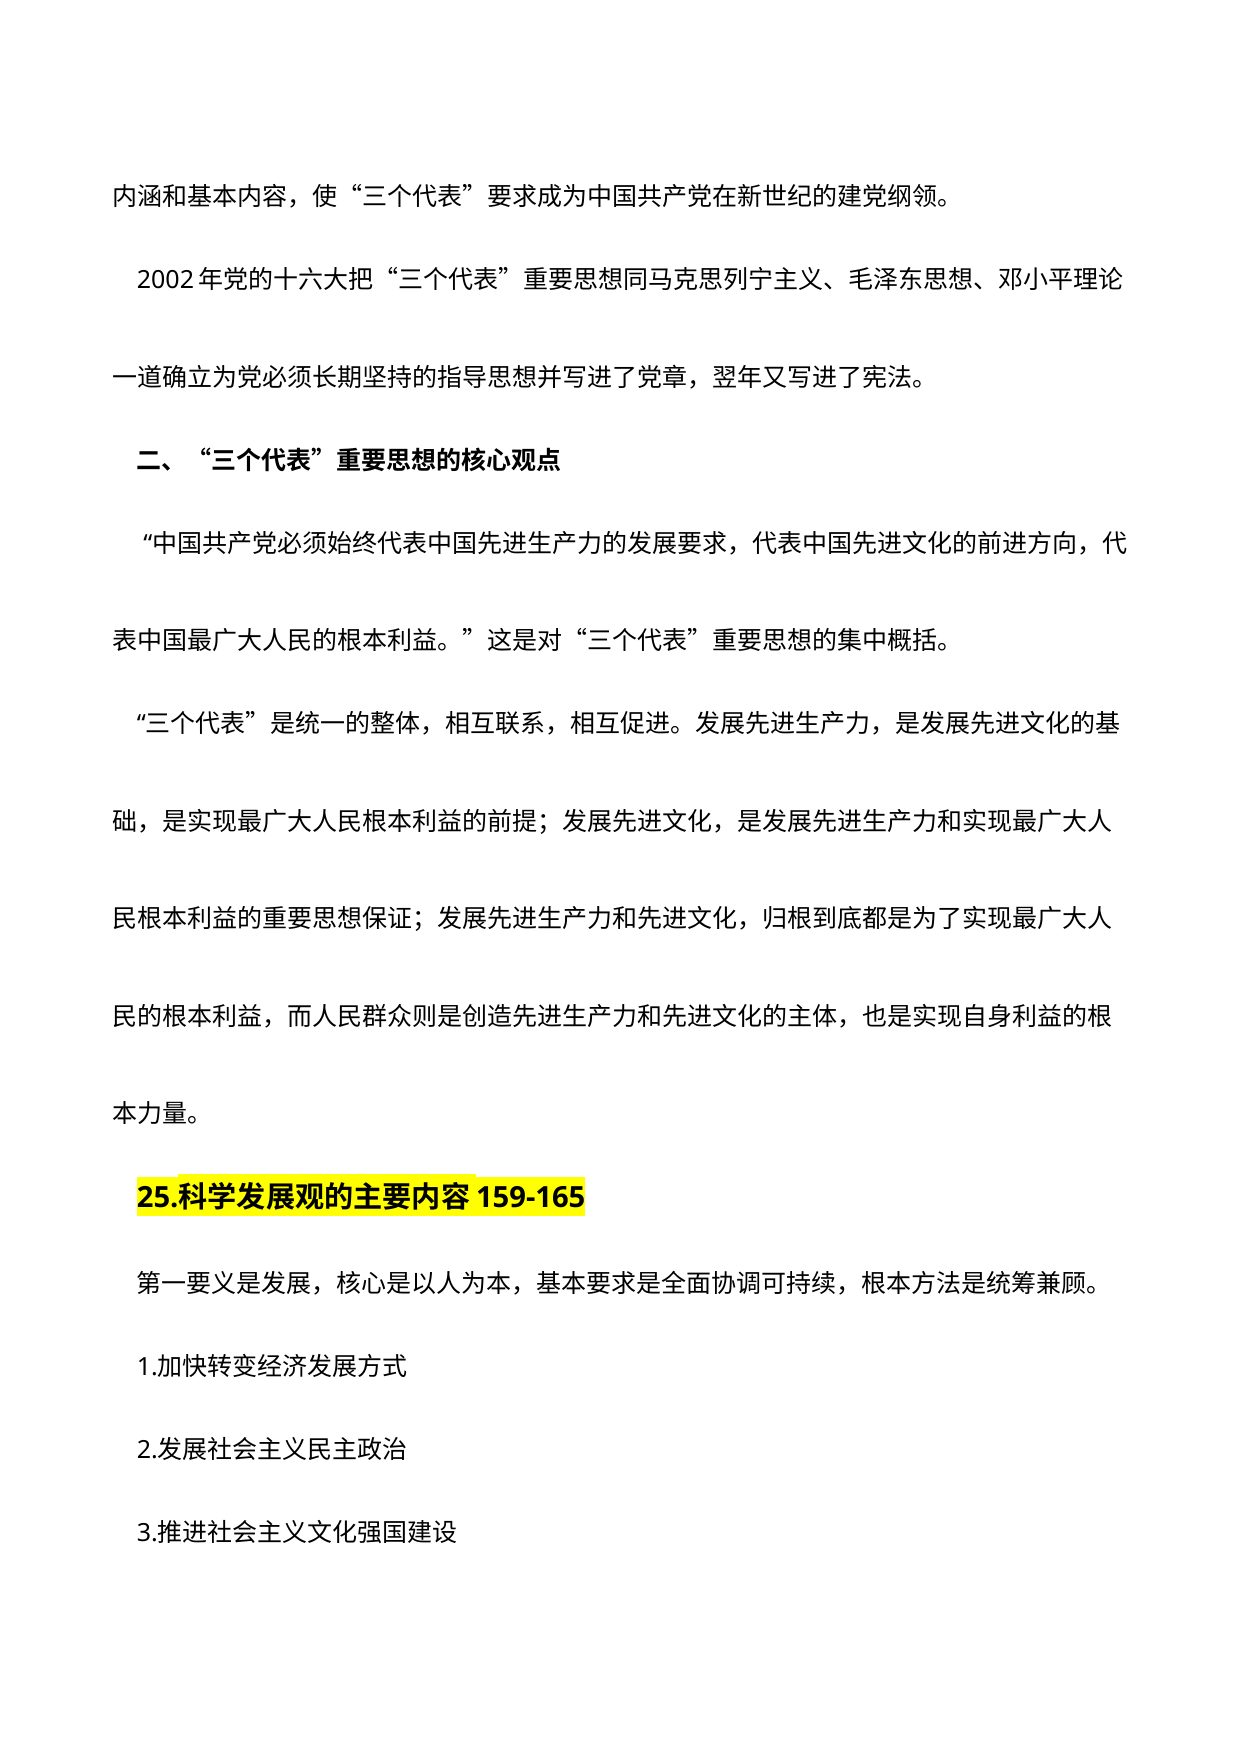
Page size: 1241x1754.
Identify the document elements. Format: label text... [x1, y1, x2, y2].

text 2002年党的十六大把“三个代表”重要思想同马克思列宁主义、毛泽东思想、邓小平理论一道确立为党必须长期坚持的指导思想并写进了党章，翌年又写进了宪法。 [112, 245, 1128, 408]
text 2.发展社会主义民主政治 [112, 1415, 1128, 1480]
text 第一要义是发展，核心是以人为本，基本要求是全面协调可持续，根本方法是统筹兼顾。 [112, 1249, 1128, 1314]
text 二、“三个代表”重要思想的核心观点 [112, 426, 1128, 491]
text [112, 162, 1128, 227]
text 3.推进社会主义文化强国建设 [112, 1498, 1128, 1563]
text 25.科学发展观的主要内容159-165 [112, 1163, 1128, 1228]
text 1.加快转变经济发展方式 [112, 1332, 1128, 1397]
text “三个代表”是统一的整体，相互联系，相互促进。发展先进生产力，是发展先进文化的基础，是实现最广大人民根本利益的前提；发展先进文化，是发展先进生产力和实现最广大人民根本利益的重要思想保证；发展先进生产力和先进文化，归根到底都是为了实现最广大人民的根本利益，而人民群众则是创造先进生产力和先进文化的主体，也是实现自身利益的根本力量。 [112, 689, 1128, 1144]
text “中国共产党必须始终代表中国先进生产力的发展要求，代表中国先进文化的前进方向，代表中国最广大人民的根本利益。”这是对“三个代表”重要思想的集中概括。 [112, 509, 1128, 671]
